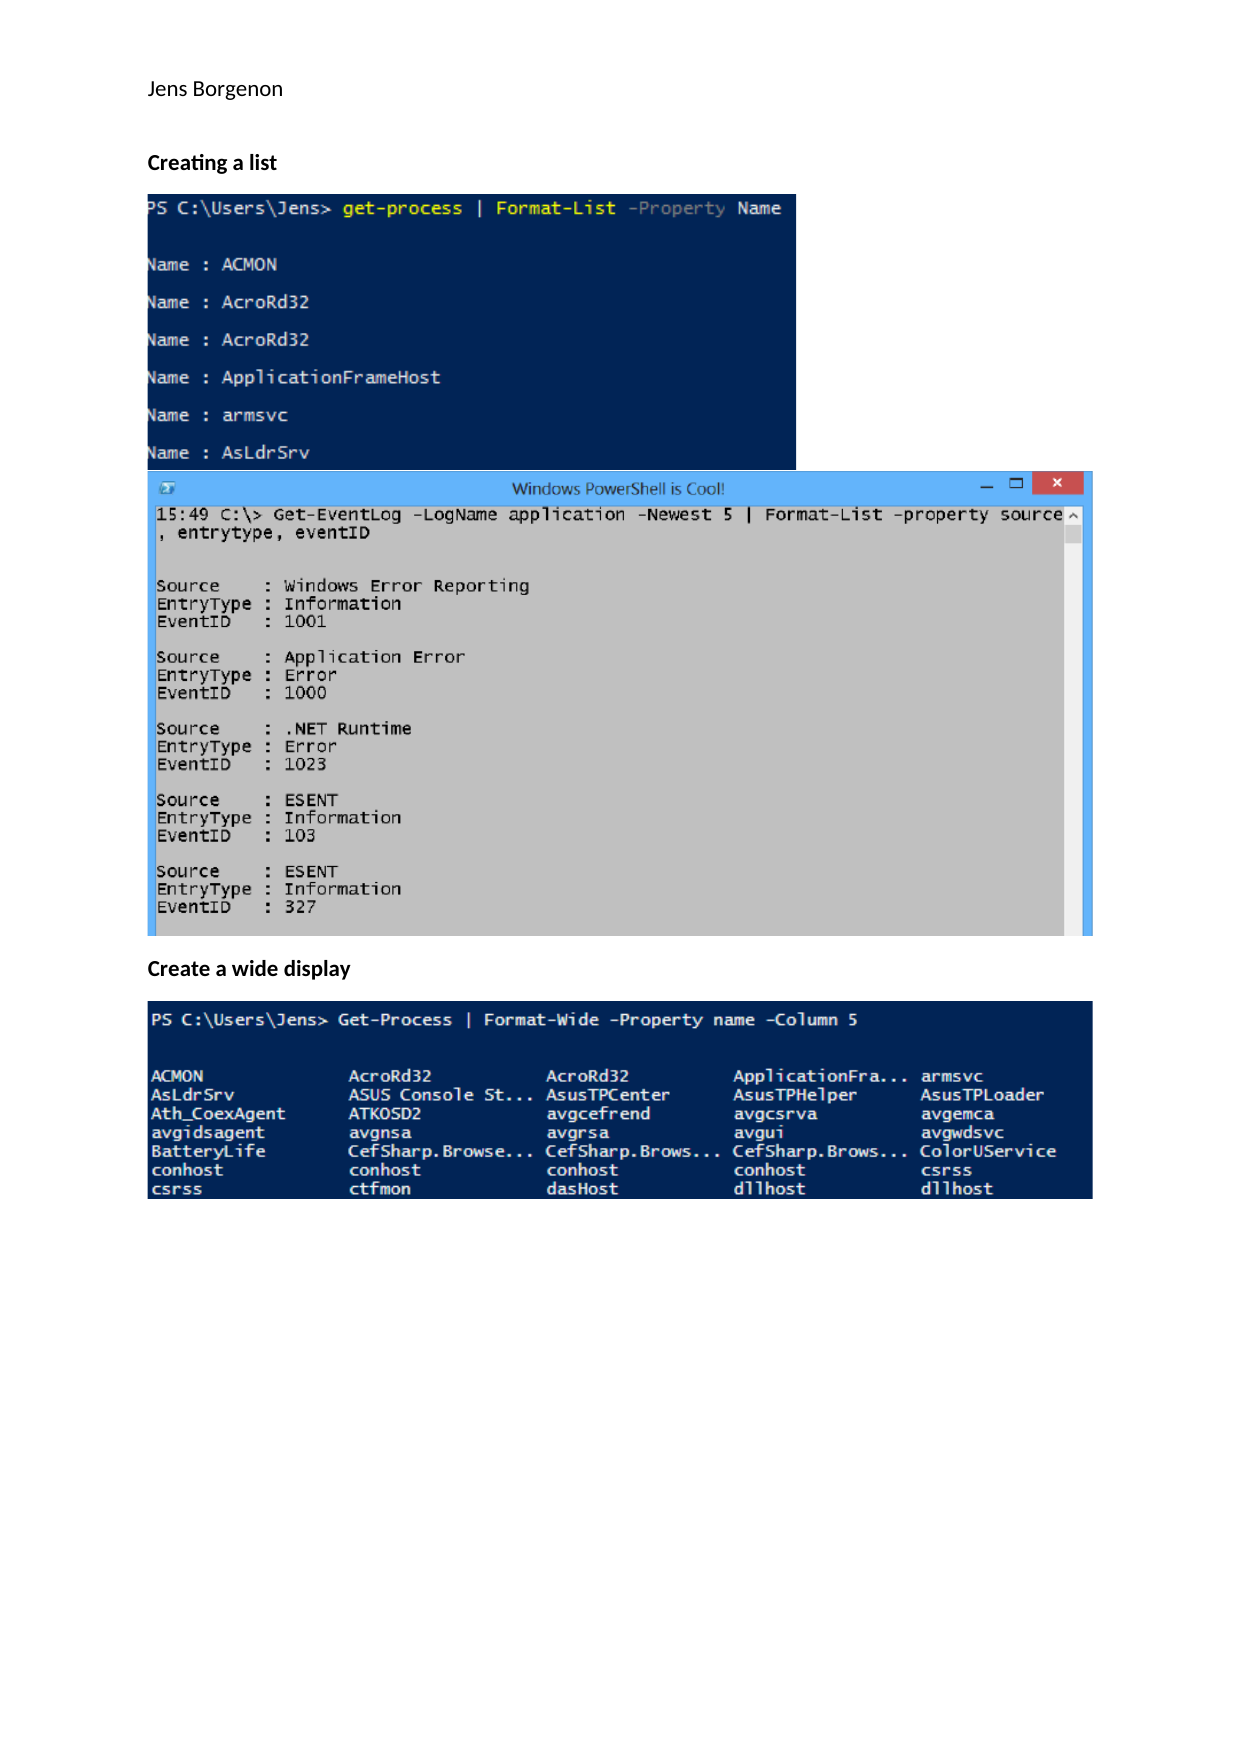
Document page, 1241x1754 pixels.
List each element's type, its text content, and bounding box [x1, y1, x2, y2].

text Creating a list [148, 148, 1093, 176]
text Create a wide display [148, 954, 1093, 982]
picture [147, 471, 1093, 936]
picture [147, 194, 797, 470]
picture [147, 1001, 1093, 1199]
